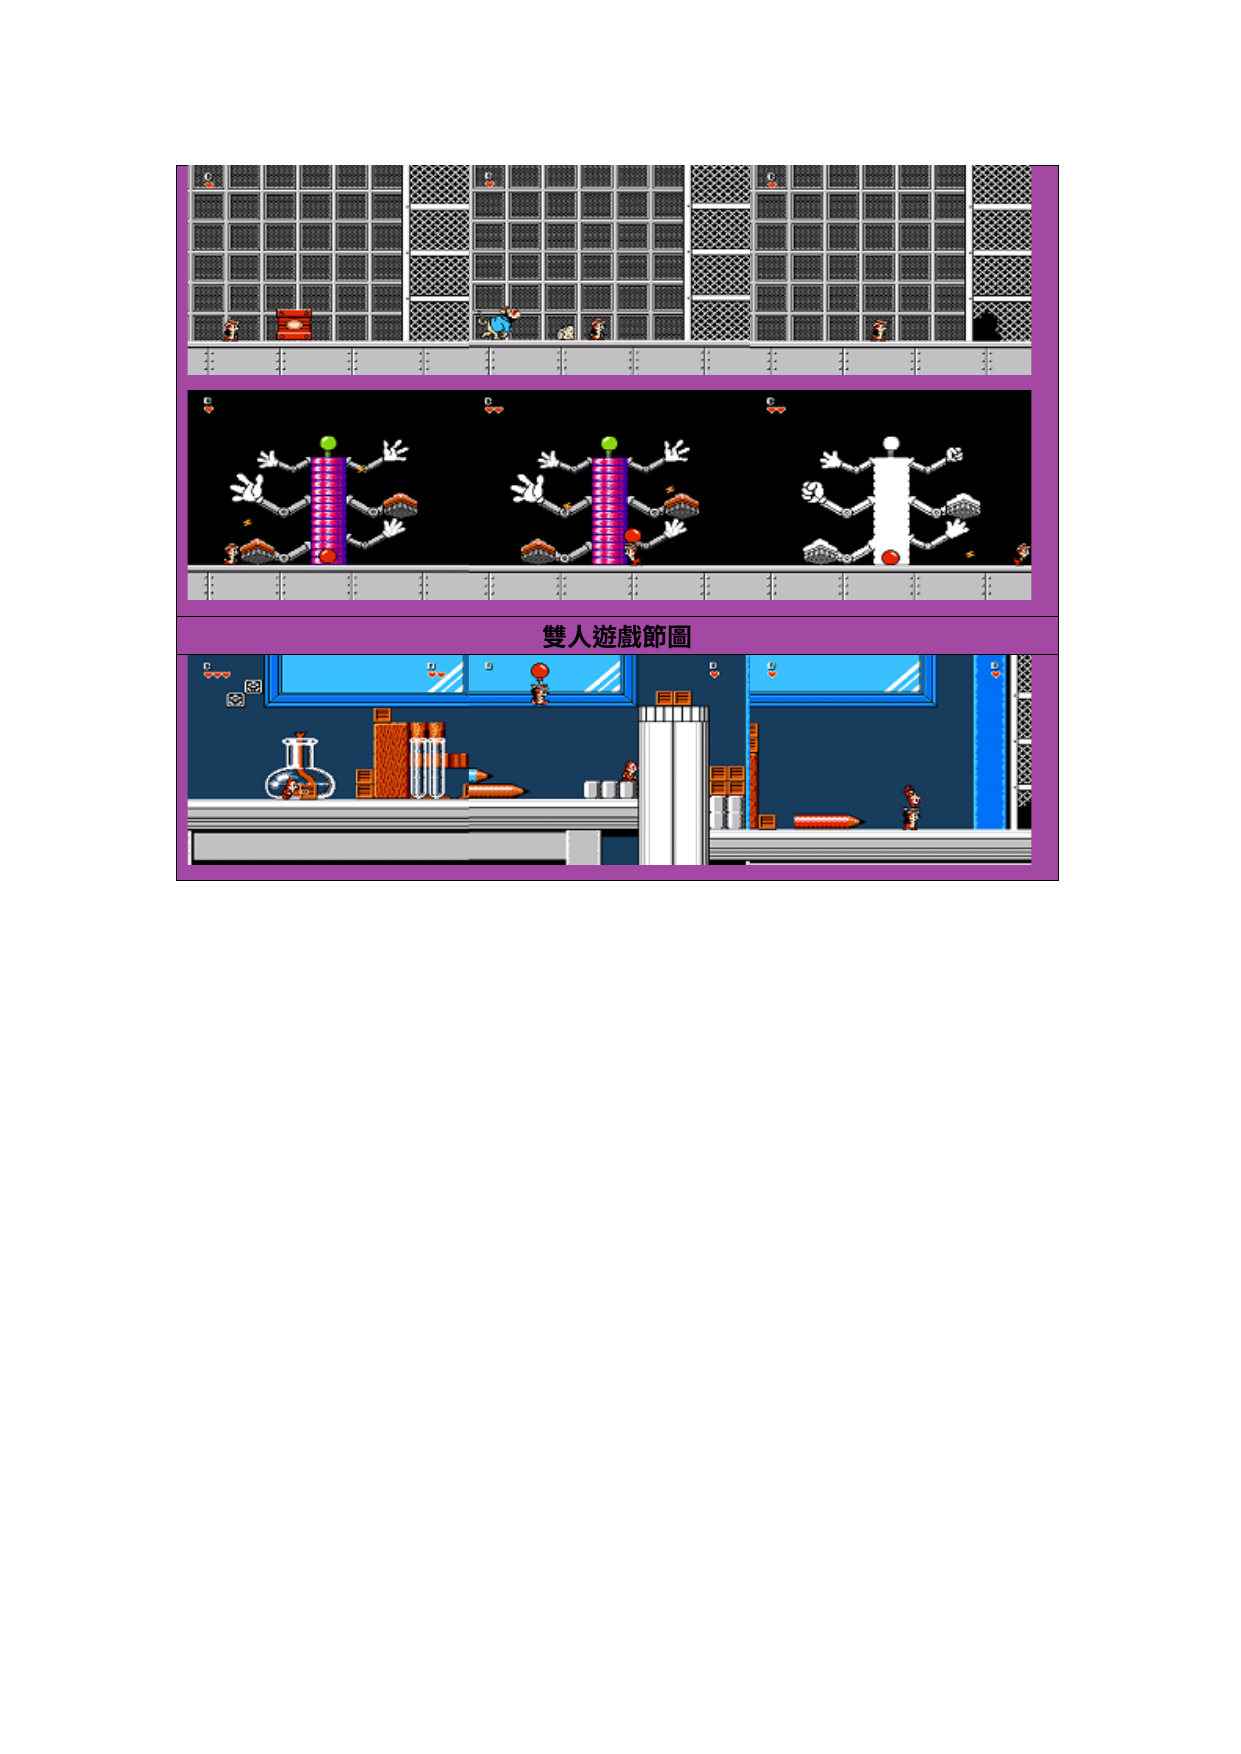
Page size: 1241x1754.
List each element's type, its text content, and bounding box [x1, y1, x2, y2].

table_cell [177, 166, 1058, 616]
picture [187, 165, 1032, 375]
picture [187, 390, 1032, 600]
picture [187, 655, 1032, 865]
table_cell [177, 655, 1058, 880]
table_cell 雙人遊戲節圖 [177, 617, 1058, 654]
